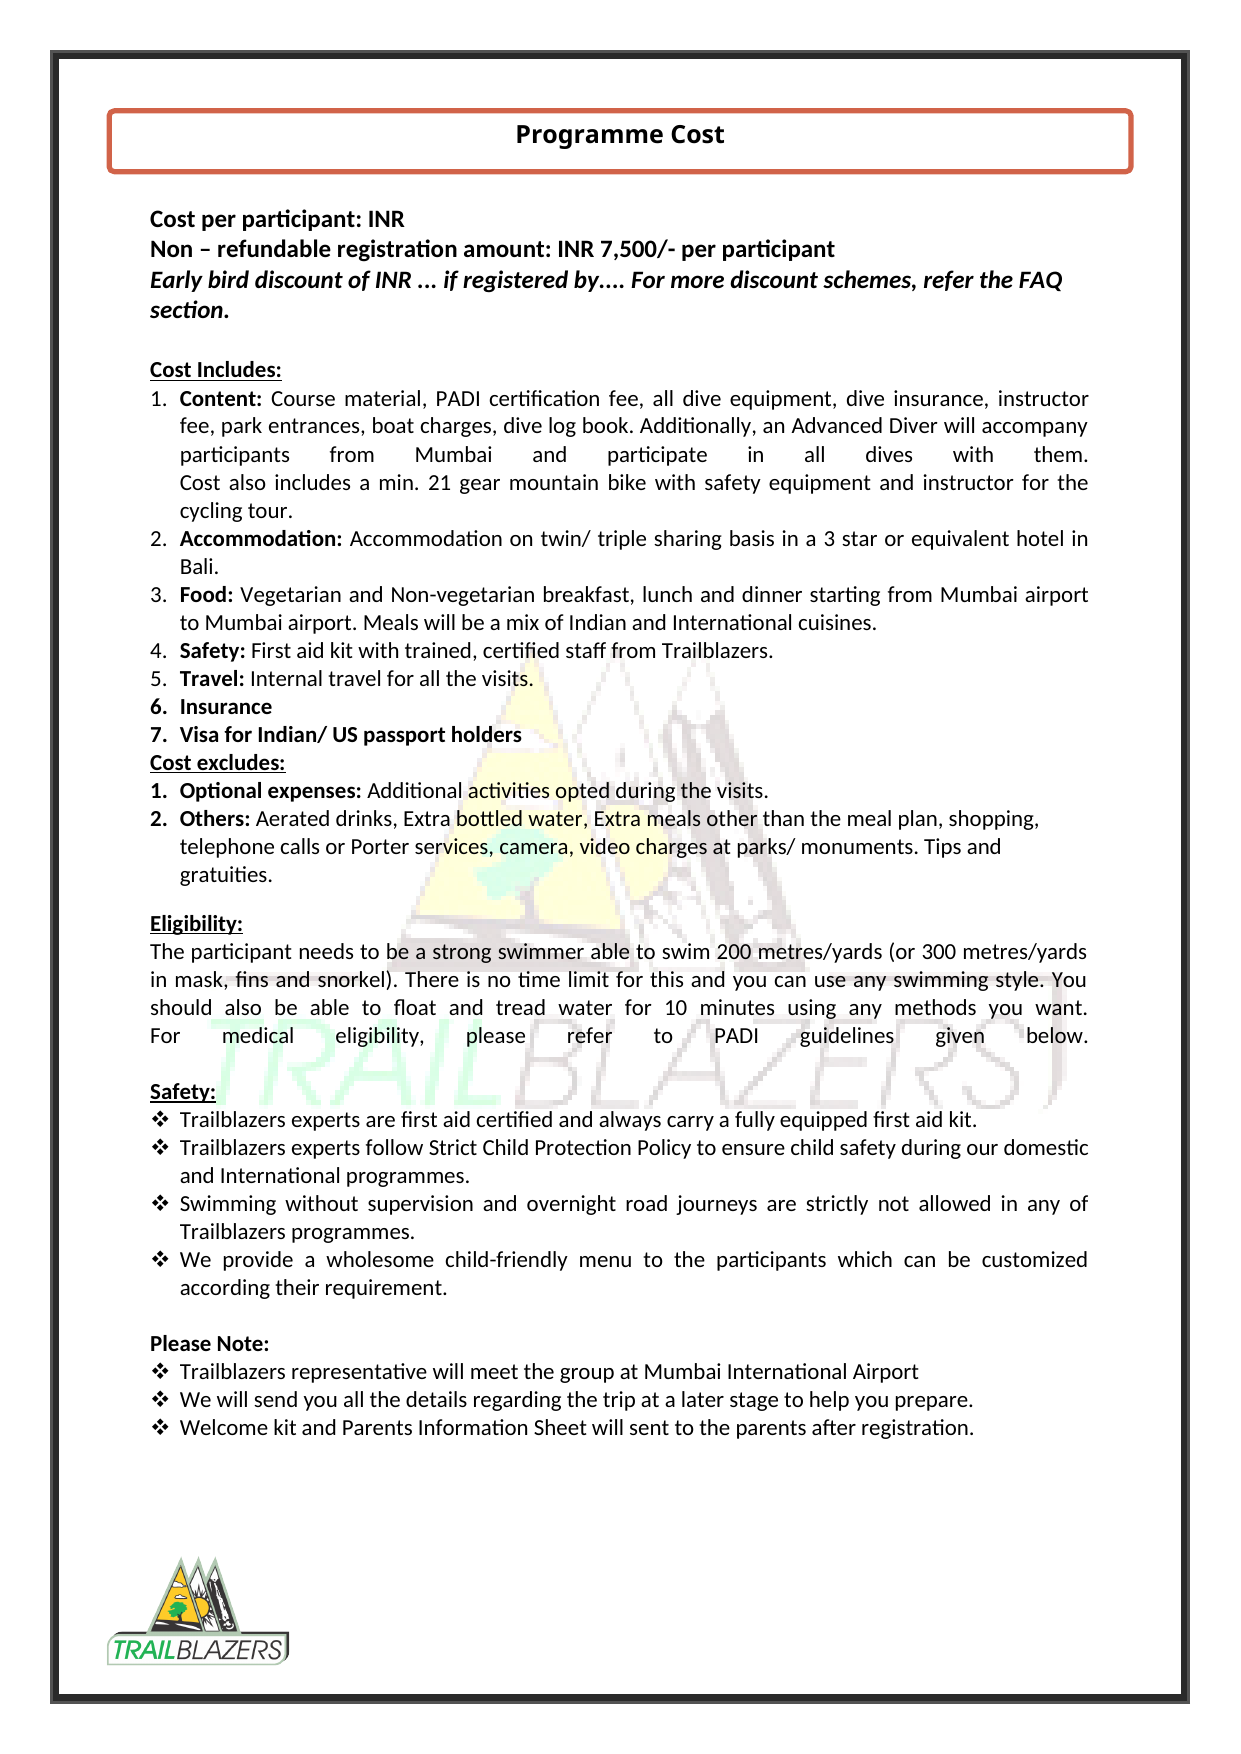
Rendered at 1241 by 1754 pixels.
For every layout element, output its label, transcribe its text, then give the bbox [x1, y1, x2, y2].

subtitle Insurance [150, 692, 1090, 720]
list Swimming without supervision and overnight road journeys are strictly not allowed in any of Trailblazers programmes. [150, 1189, 1090, 1245]
subtitle Content: Course material, PADI certification fee, all dive equipment, dive insurance, instructor fee, park entrances, boat charges, dive log book. Additionally, an Advanced Diver will accompany participants from Mumbai and participate in all dives with them. Cost also includes a min. 21 gear mountain bike with safety equipment and instructor for the cycling tour. [150, 384, 1090, 524]
list Trailblazers representative will meet the group at Mumbai International Airport [150, 1357, 1090, 1385]
text Please Note: [150, 1329, 1090, 1357]
text Cost per participant: INR [150, 203, 1090, 233]
subtitle Travel: Internal travel for all the visits. [150, 664, 1090, 692]
text Eligibility: The participant needs to be a strong swimmer able to swim 200 metres/yards (or 300 metres/yards in mask, fins and snorkel). There is no time limit for this and you can use any swimming style. You should also be able to float and tread water for 10 minutes using any methods you want. For medical eligibility, please refer to PADI guidelines given below. [150, 909, 1090, 1077]
text Cost Includes: [150, 356, 1090, 384]
list Optional expenses: Additional activities opted during the visits. [150, 776, 1090, 804]
text Non – refundable registration amount: INR 7,500/- per participant [150, 233, 1090, 264]
subtitle Cost excludes: [150, 748, 1090, 776]
subtitle Food: Vegetarian and Non-vegetarian breakfast, lunch and dinner starting from Mumbai airport to Mumbai airport. Meals will be a mix of Indian and International cuisines. [150, 580, 1090, 636]
subtitle Visa for Indian/ US passport holders [150, 720, 1090, 748]
text Early bird discount of INR ... if registered by.... For more discount schemes, refer the FAQ section. [150, 264, 1090, 325]
list We provide a wholesome child-friendly menu to the participants which can be customized according their requirement. [150, 1245, 1090, 1301]
list We will send you all the details regarding the trip at a later stage to help you prepare. [150, 1385, 1090, 1413]
list Others: Aerated drinks, Extra bottled water, Extra meals other than the meal plan, shopping, telephone calls or Porter services, camera, video charges at parks/ monuments. Tips and gratuities. [150, 804, 1090, 888]
list Trailblazers experts are first aid certified and always carry a fully equipped first aid kit. [150, 1105, 1090, 1133]
list Welcome kit and Parents Information Sheet will sent to the parents after registration. [150, 1413, 1090, 1441]
subtitle Accommodation: Accommodation on twin/ triple sharing basis in a 3 star or equivalent hotel in Bali. [150, 524, 1090, 580]
subtitle Safety: First aid kit with trained, certified staff from Trailblazers. [150, 636, 1090, 664]
list Trailblazers experts follow Strict Child Protection Policy to ensure child safety during our domestic and International programmes. [150, 1133, 1090, 1189]
text Safety: [150, 1077, 1090, 1105]
